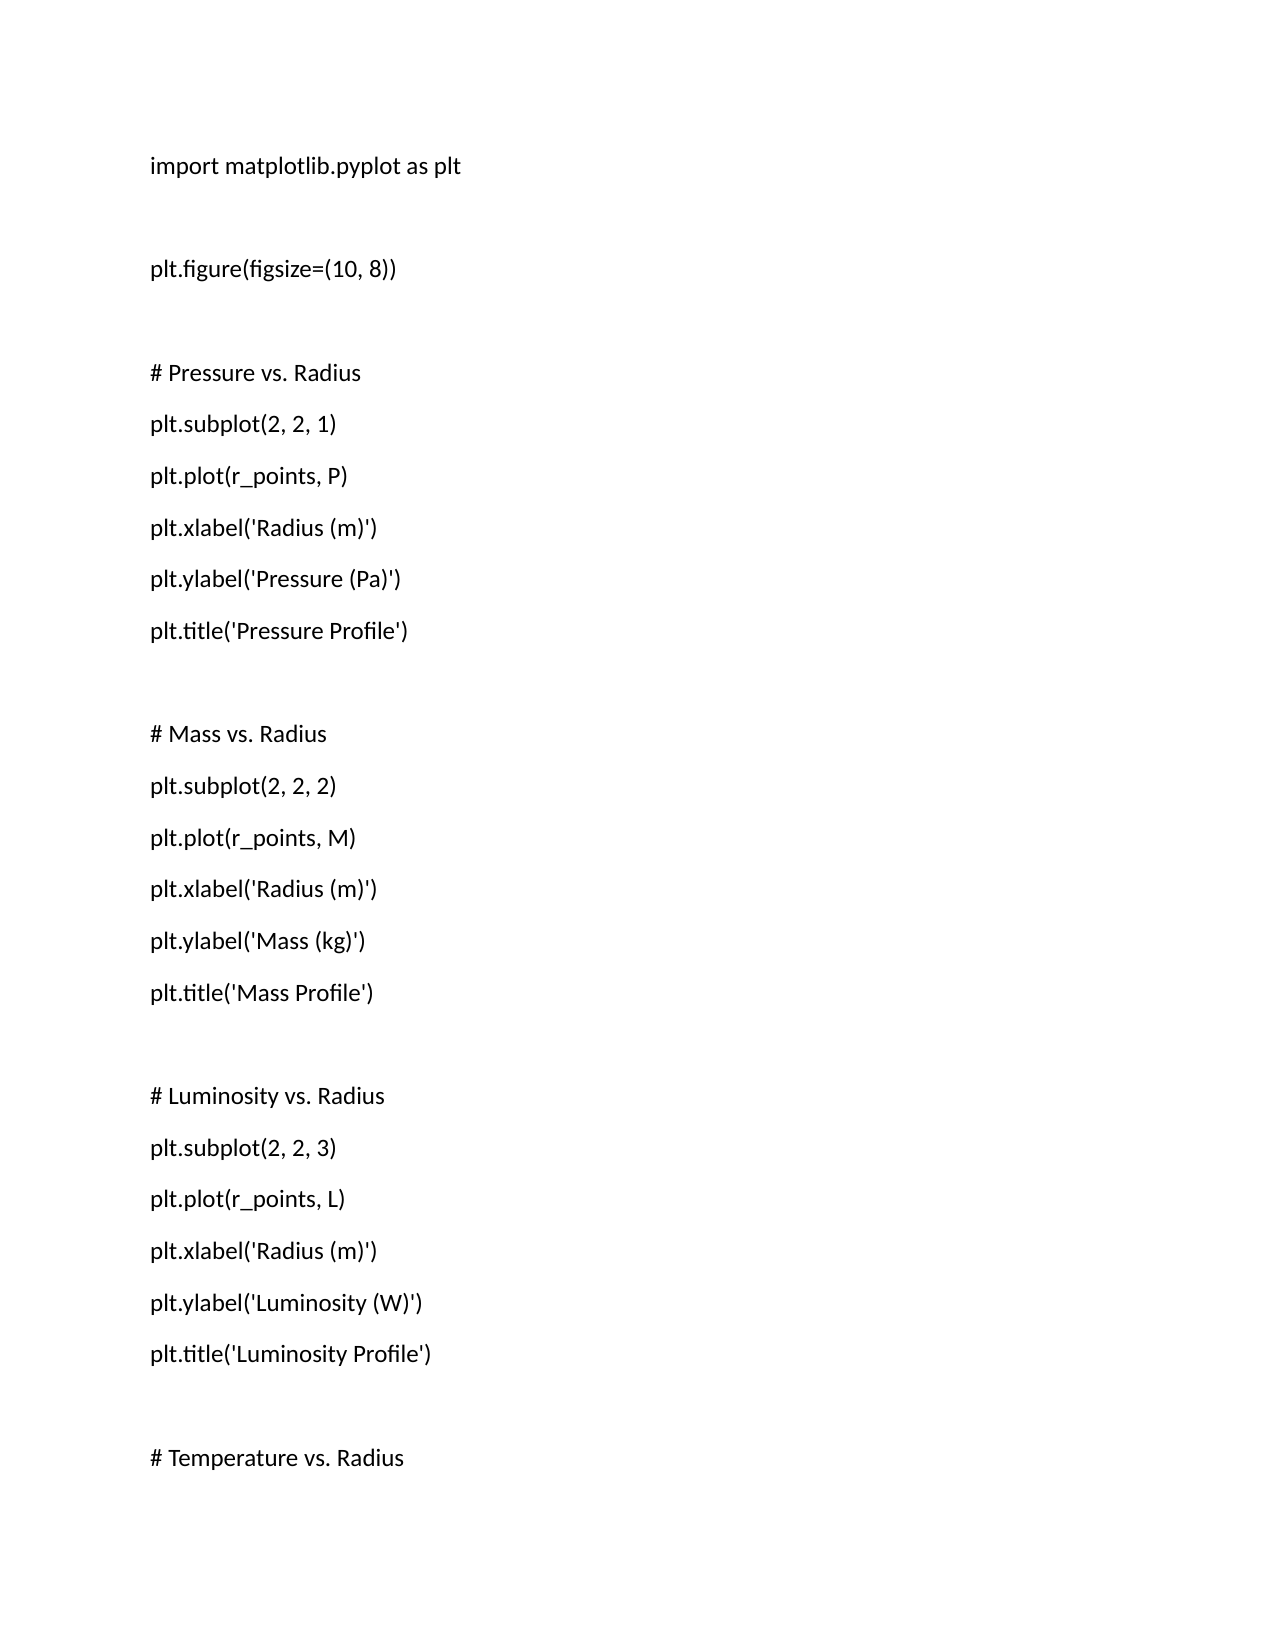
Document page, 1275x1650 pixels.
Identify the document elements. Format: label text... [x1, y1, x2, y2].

text import matplotlib.pyplot as plt [150, 150, 1125, 181]
text plt.plot(r_points, L) [150, 1183, 1125, 1214]
text plt.title('Mass Profile') [150, 977, 1125, 1007]
text plt.subplot(2, 2, 3) [150, 1132, 1125, 1162]
text plt.ylabel('Luminosity (W)') [150, 1287, 1125, 1317]
text plt.xlabel('Radius (m)') [150, 1235, 1125, 1266]
text # Temperature vs. Radius [150, 1442, 1125, 1472]
text plt.xlabel('Radius (m)') [150, 873, 1125, 904]
text plt.plot(r_points, M) [150, 822, 1125, 852]
text plt.subplot(2, 2, 2) [150, 770, 1125, 801]
text plt.ylabel('Pressure (Pa)') [150, 563, 1125, 594]
text # Luminosity vs. Radius [150, 1080, 1125, 1111]
text plt.plot(r_points, P) [150, 460, 1125, 491]
text plt.title('Pressure Profile') [150, 615, 1125, 646]
text plt.subplot(2, 2, 1) [150, 408, 1125, 439]
text plt.ylabel('Mass (kg)') [150, 925, 1125, 956]
text # Mass vs. Radius [150, 718, 1125, 749]
text plt.figure(figsize=(10, 8)) [150, 253, 1125, 284]
text # Pressure vs. Radius [150, 357, 1125, 387]
text plt.title('Luminosity Profile') [150, 1338, 1125, 1369]
text plt.xlabel('Radius (m)') [150, 512, 1125, 542]
